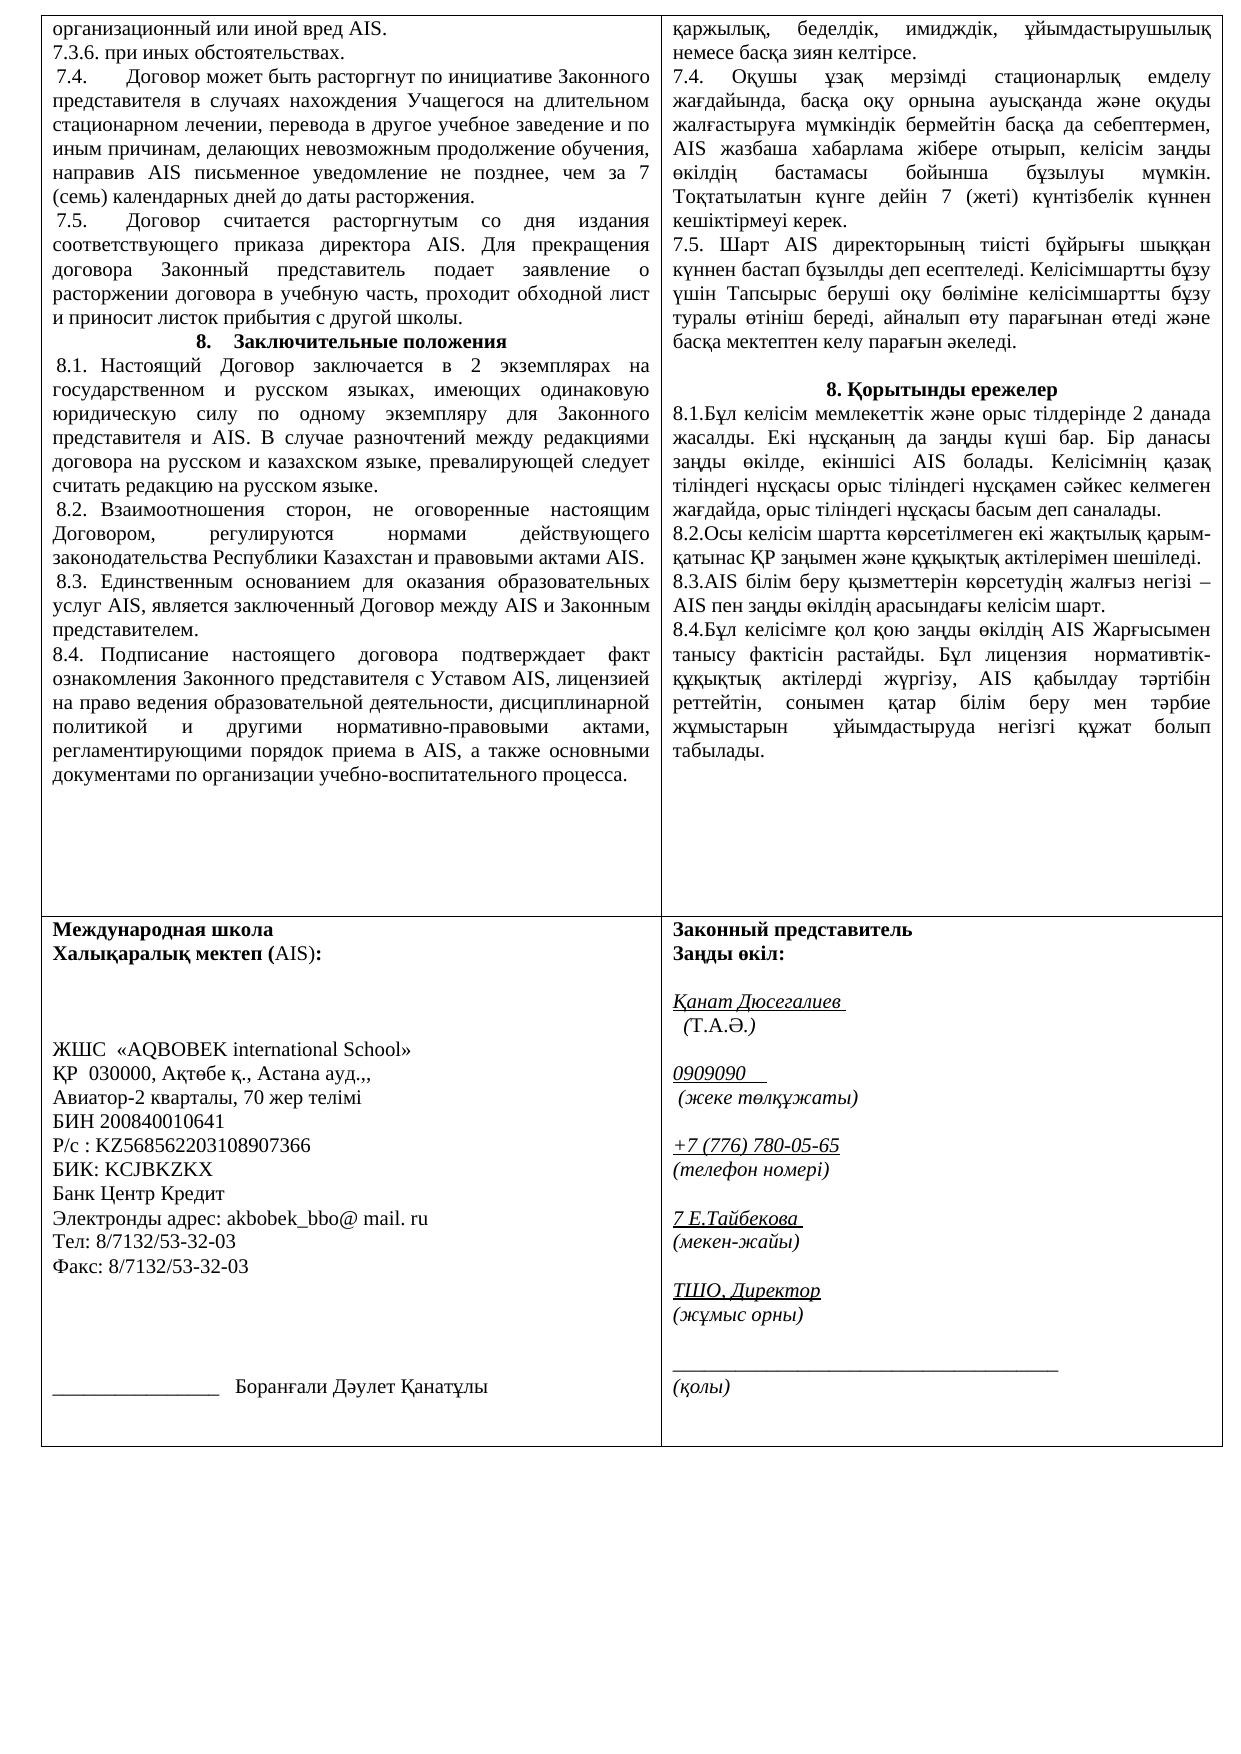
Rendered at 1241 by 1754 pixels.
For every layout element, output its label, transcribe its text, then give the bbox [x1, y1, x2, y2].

table_cell Законный представитель Заңды өкіл: Қанат Дюсегалиев (Т.А.Ә.) 0909090 (жеке төлқұжаты) +7 (776) 780-05-65 (телефон номері) 7 Е.Тайбекова (мекен-жайы) ТШО, Директор (жұмыс орны) _____________________________________ (қолы) [662, 917, 1222, 1446]
table_cell Международная школа Халықаралық мектеп (AIS): ЖШС «AQBOBEK international School» ҚР 030000, Ақтөбе қ., Астана ауд.,, Авиатор-2 кварталы, 70 жер телімі БИН 200840010641 Р/с : KZ568562203108907366 БИК: KCJBKZKX Банк Центр Кредит Электронды адрес: akbobek_bbo@ mail. ru Тел: 8/7132/53-32-03 Факс: 8/7132/53-32-03 ________________ Боранғали Дәулет Қанатұлы [42, 917, 661, 1446]
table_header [42, 16, 661, 916]
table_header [662, 16, 1222, 916]
